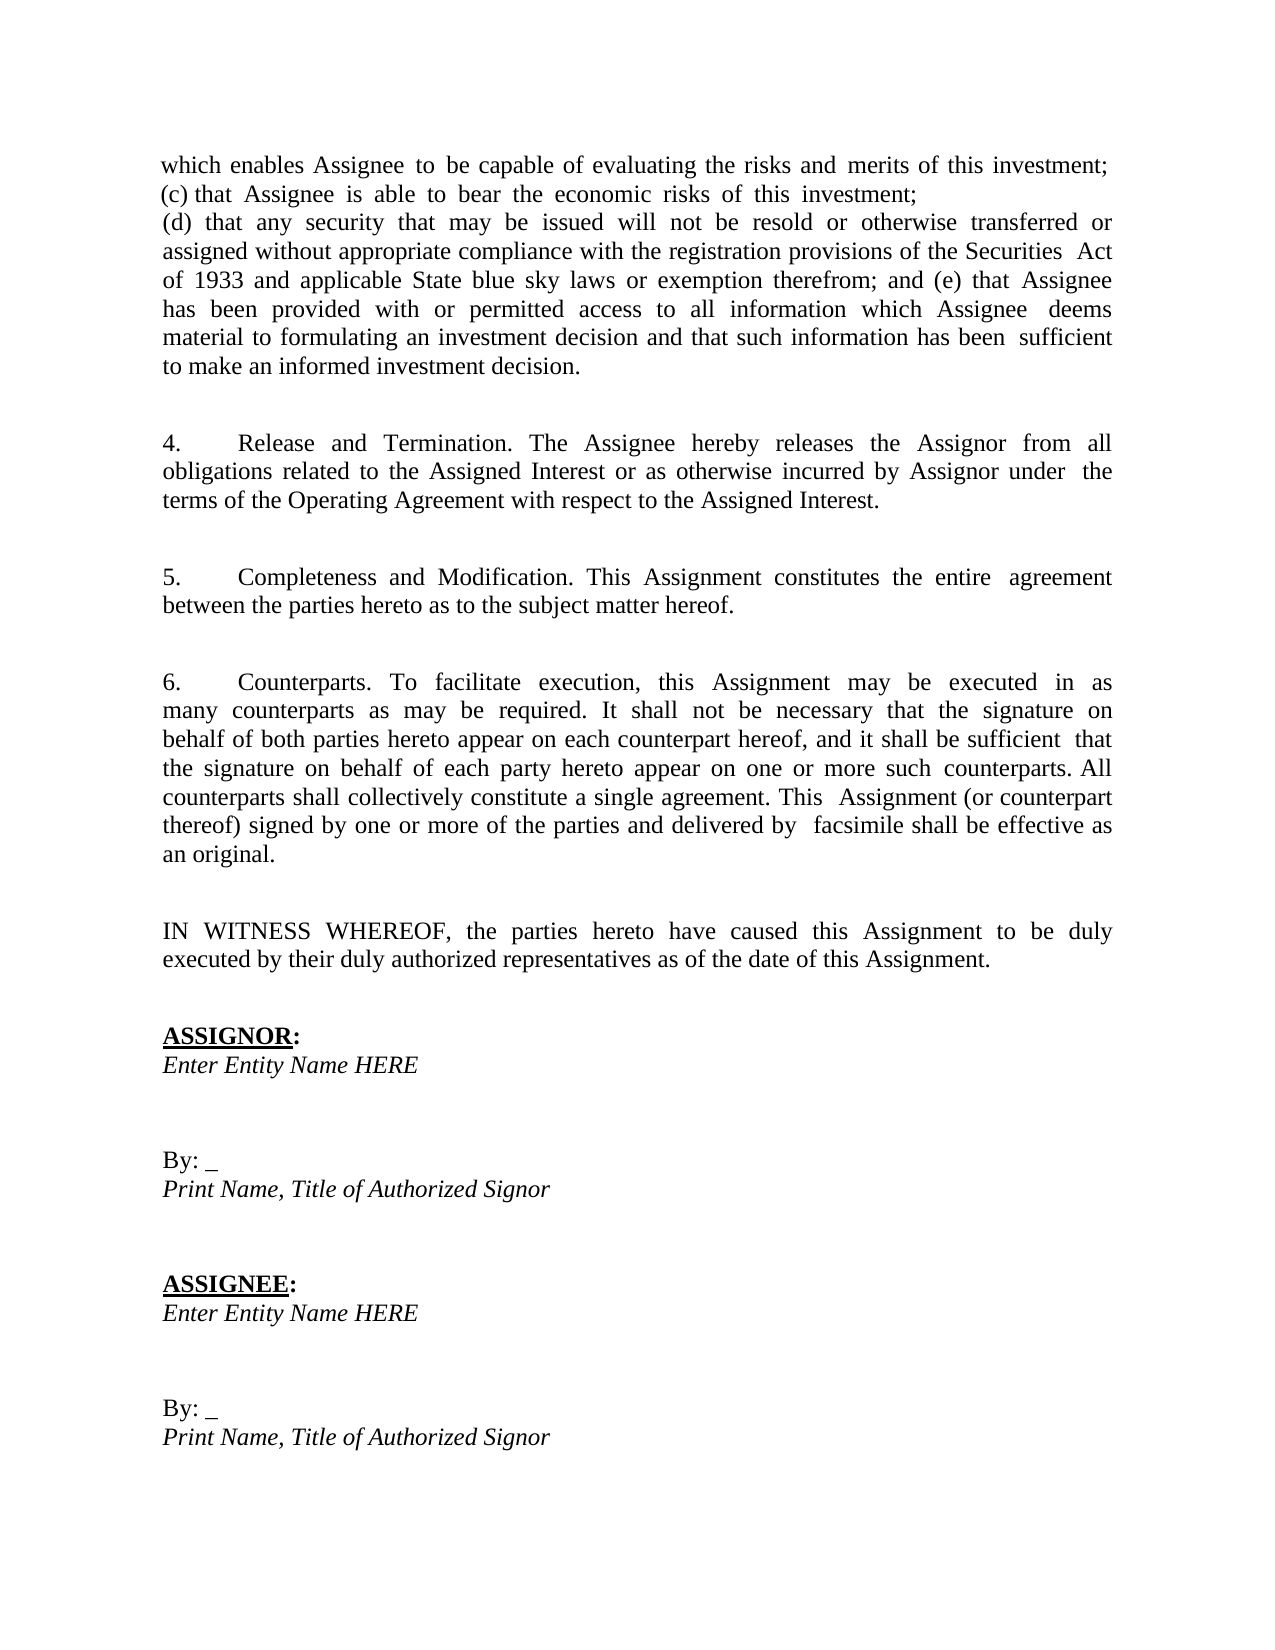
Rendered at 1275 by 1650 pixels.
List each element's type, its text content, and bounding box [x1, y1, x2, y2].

list Release and Termination. The Assignee hereby releases the Assignor from all obligations related to the Assigned Interest or as otherwise incurred by Assignor under the terms of the Operating Agreement with respect to the Assigned Interest. [162, 428, 1112, 514]
list Completeness and Modification. This Assignment constitutes the entire agreement between the parties hereto as to the subject matter hereof. [162, 562, 1113, 619]
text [160, 150, 1108, 207]
text Print Name, Title of Authorized Signor [162, 1422, 1125, 1451]
text Print Name, Title of Authorized Signor [162, 1174, 1125, 1203]
subtitle ASSIGNEE: [162, 1269, 1125, 1298]
text Enter Entity Name HERE [162, 1298, 1125, 1327]
text By: _ [162, 1145, 1125, 1174]
text (d) that any security that may be issued will not be resold or otherwise transferred or assigned without appropriate compliance with the registration provisions of the Securities Act of 1933 and applicable State blue sky laws or exemption therefrom; and (e) that Assignee has been provided with or permitted access to all information which Assignee deems material to formulating an investment decision and that such information has been sufficient to make an informed investment decision. [162, 207, 1113, 380]
subtitle ASSIGNOR: [162, 1021, 1125, 1050]
text IN WITNESS WHEREOF, the parties hereto have caused this Assignment to be duly executed by their duly authorized representatives as of the date of this Assignment. [162, 916, 1113, 973]
list Counterparts. To facilitate execution, this Assignment may be executed in as many counterparts as may be required. It shall not be necessary that the signature on behalf of both parties hereto appear on each counterpart hereof, and it shall be sufficient that the signature on behalf of each party hereto appear on one or more such counterparts. All counterparts shall collectively constitute a single agreement. This Assignment (or counterpart thereof) signed by one or more of the parties and delivered by facsimile shall be effective as an original. [162, 667, 1113, 868]
text By: _ [162, 1393, 1125, 1422]
text Enter Entity Name HERE [162, 1050, 1125, 1078]
